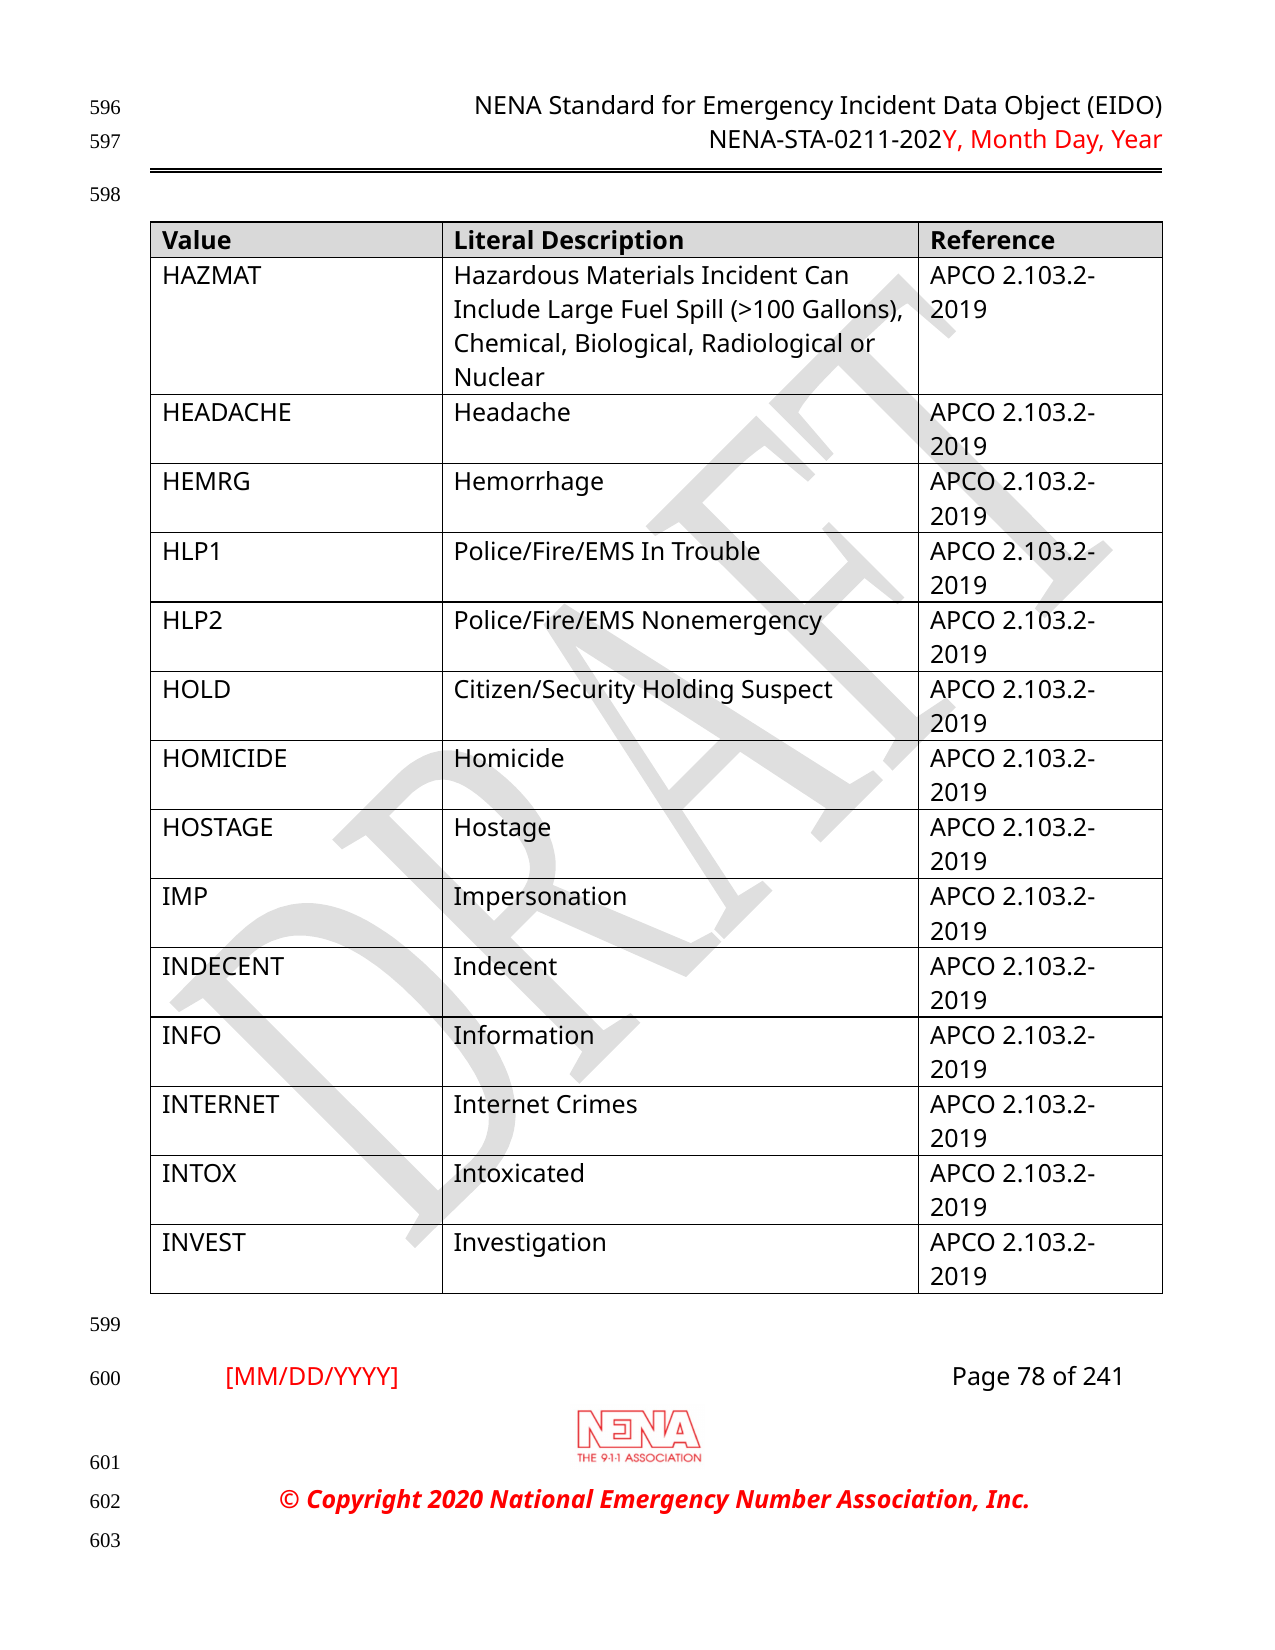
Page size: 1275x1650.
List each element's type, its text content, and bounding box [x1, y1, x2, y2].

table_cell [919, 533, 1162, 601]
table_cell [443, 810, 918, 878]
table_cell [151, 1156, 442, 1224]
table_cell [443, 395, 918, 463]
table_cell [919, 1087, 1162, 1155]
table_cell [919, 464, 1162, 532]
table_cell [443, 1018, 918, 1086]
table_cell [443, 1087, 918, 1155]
table_header Literal Description [443, 223, 918, 257]
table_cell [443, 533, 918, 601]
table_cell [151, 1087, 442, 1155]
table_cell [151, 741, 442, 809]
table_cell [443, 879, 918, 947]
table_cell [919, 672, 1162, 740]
picture [569, 1404, 706, 1470]
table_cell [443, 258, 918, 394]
table_header Reference [919, 223, 1162, 257]
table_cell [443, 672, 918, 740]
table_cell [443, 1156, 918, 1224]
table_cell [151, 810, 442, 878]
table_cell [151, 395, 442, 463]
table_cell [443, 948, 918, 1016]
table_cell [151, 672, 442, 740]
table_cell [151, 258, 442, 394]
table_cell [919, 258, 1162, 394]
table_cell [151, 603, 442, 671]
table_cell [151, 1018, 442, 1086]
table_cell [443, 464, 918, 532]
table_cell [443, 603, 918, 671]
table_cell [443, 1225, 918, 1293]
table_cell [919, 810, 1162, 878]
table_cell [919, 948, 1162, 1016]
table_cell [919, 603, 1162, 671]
table_header Value [151, 223, 442, 257]
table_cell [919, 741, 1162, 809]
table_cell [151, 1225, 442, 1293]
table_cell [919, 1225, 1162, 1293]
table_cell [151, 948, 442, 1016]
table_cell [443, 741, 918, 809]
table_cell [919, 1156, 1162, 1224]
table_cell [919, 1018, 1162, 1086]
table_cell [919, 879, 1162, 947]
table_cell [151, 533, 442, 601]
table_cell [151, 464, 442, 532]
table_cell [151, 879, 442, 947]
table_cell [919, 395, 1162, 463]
